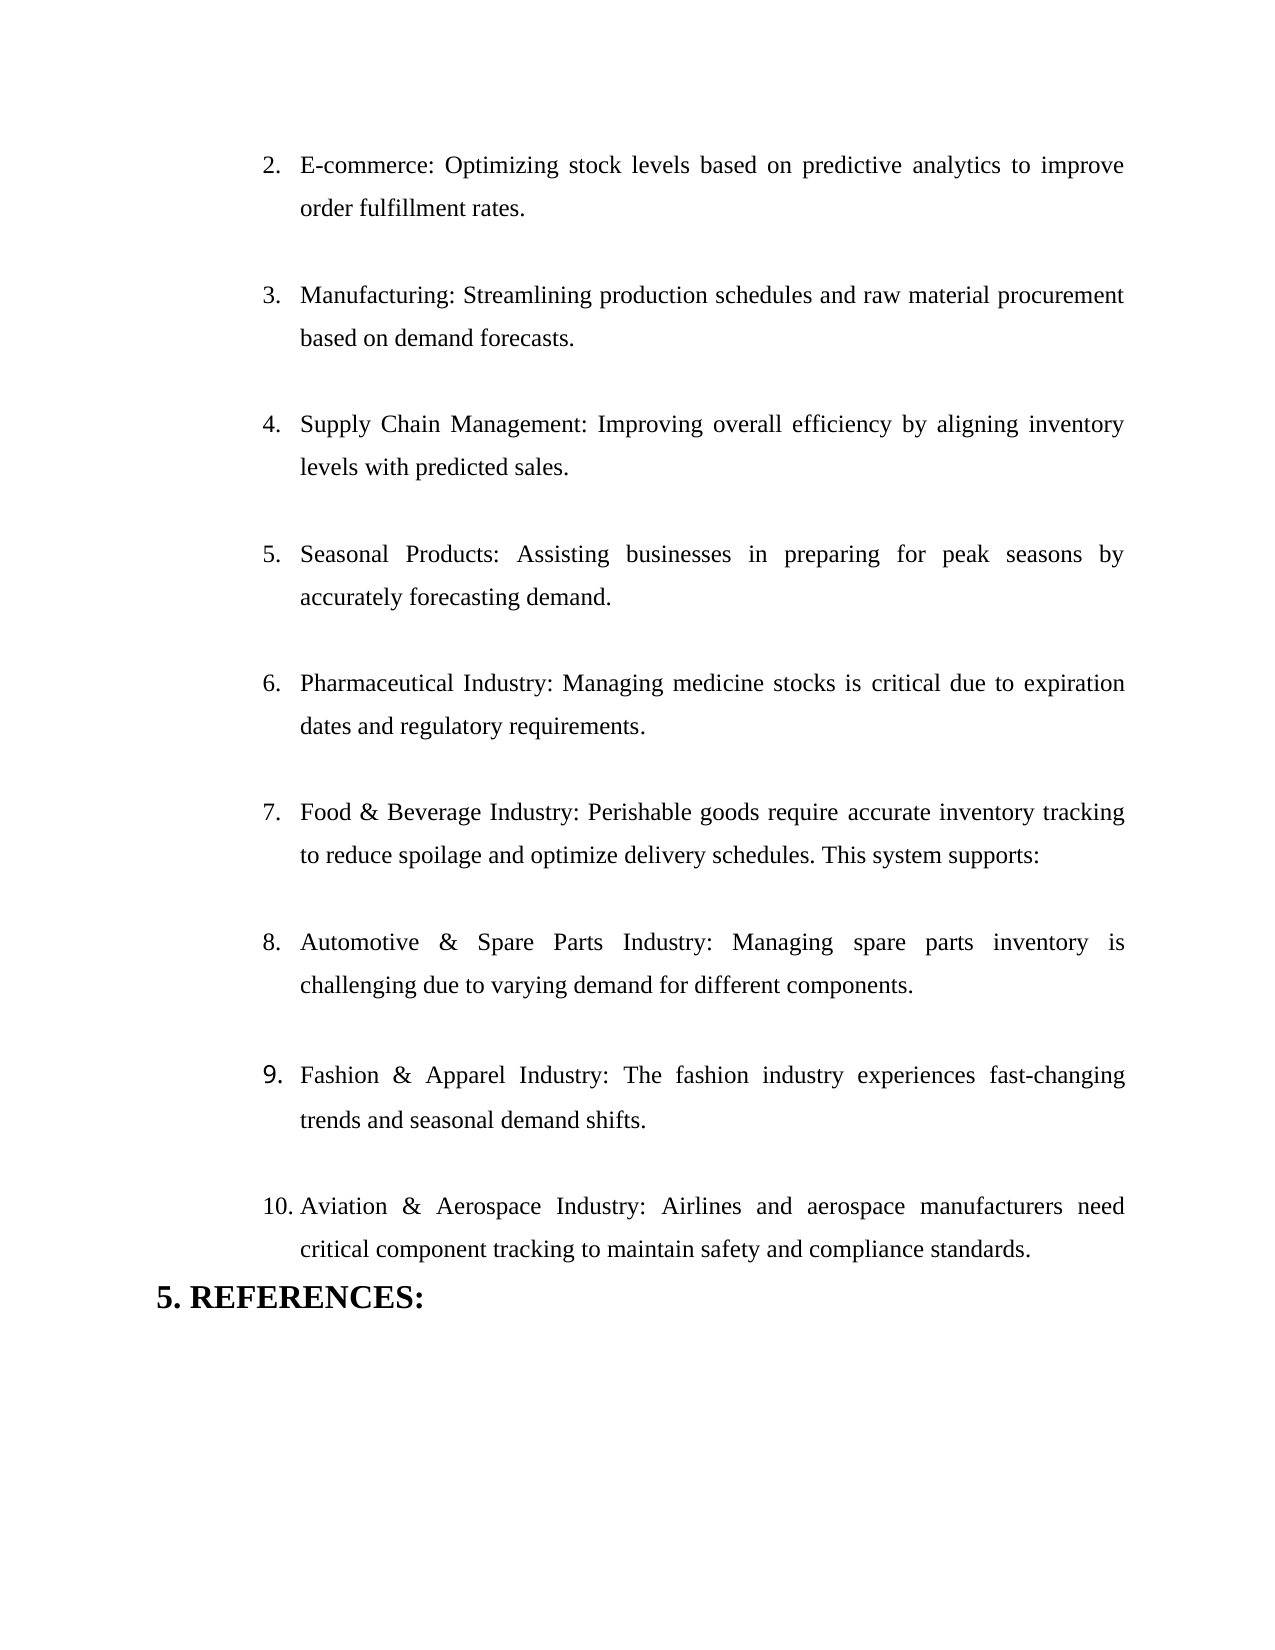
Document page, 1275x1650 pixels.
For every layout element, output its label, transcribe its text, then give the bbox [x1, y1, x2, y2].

list E-commerce: Optimizing stock levels based on predictive analytics to improve order fulfillment rates. [262, 150, 1125, 222]
list Automotive & Spare Parts Industry: Managing spare parts inventory is challenging due to varying demand for different components. [262, 927, 1125, 999]
list Seasonal Products: Assisting businesses in preparing for peak seasons by accurately forecasting demand. [262, 539, 1125, 611]
list Food & Beverage Industry: Perishable goods require accurate inventory tracking to reduce spoilage and optimize delivery schedules. This system supports: [262, 797, 1125, 869]
list Aviation & Aerospace Industry: Airlines and aerospace manufacturers need critical component tracking to maintain safety and compliance standards. [262, 1191, 1125, 1263]
list Fashion & Apparel Industry: The fashion industry experiences fast-changing trends and seasonal demand shifts. [262, 1056, 1125, 1133]
text 5. REFERENCES: [150, 1277, 1066, 1316]
list Supply Chain Management: Improving overall efficiency by aligning inventory levels with predicted sales. [262, 409, 1125, 481]
list Manufacturing: Streamlining production schedules and raw material procurement based on demand forecasts. [262, 280, 1125, 352]
list Pharmaceutical Industry: Managing medicine stocks is critical due to expiration dates and regulatory requirements. [262, 668, 1125, 740]
